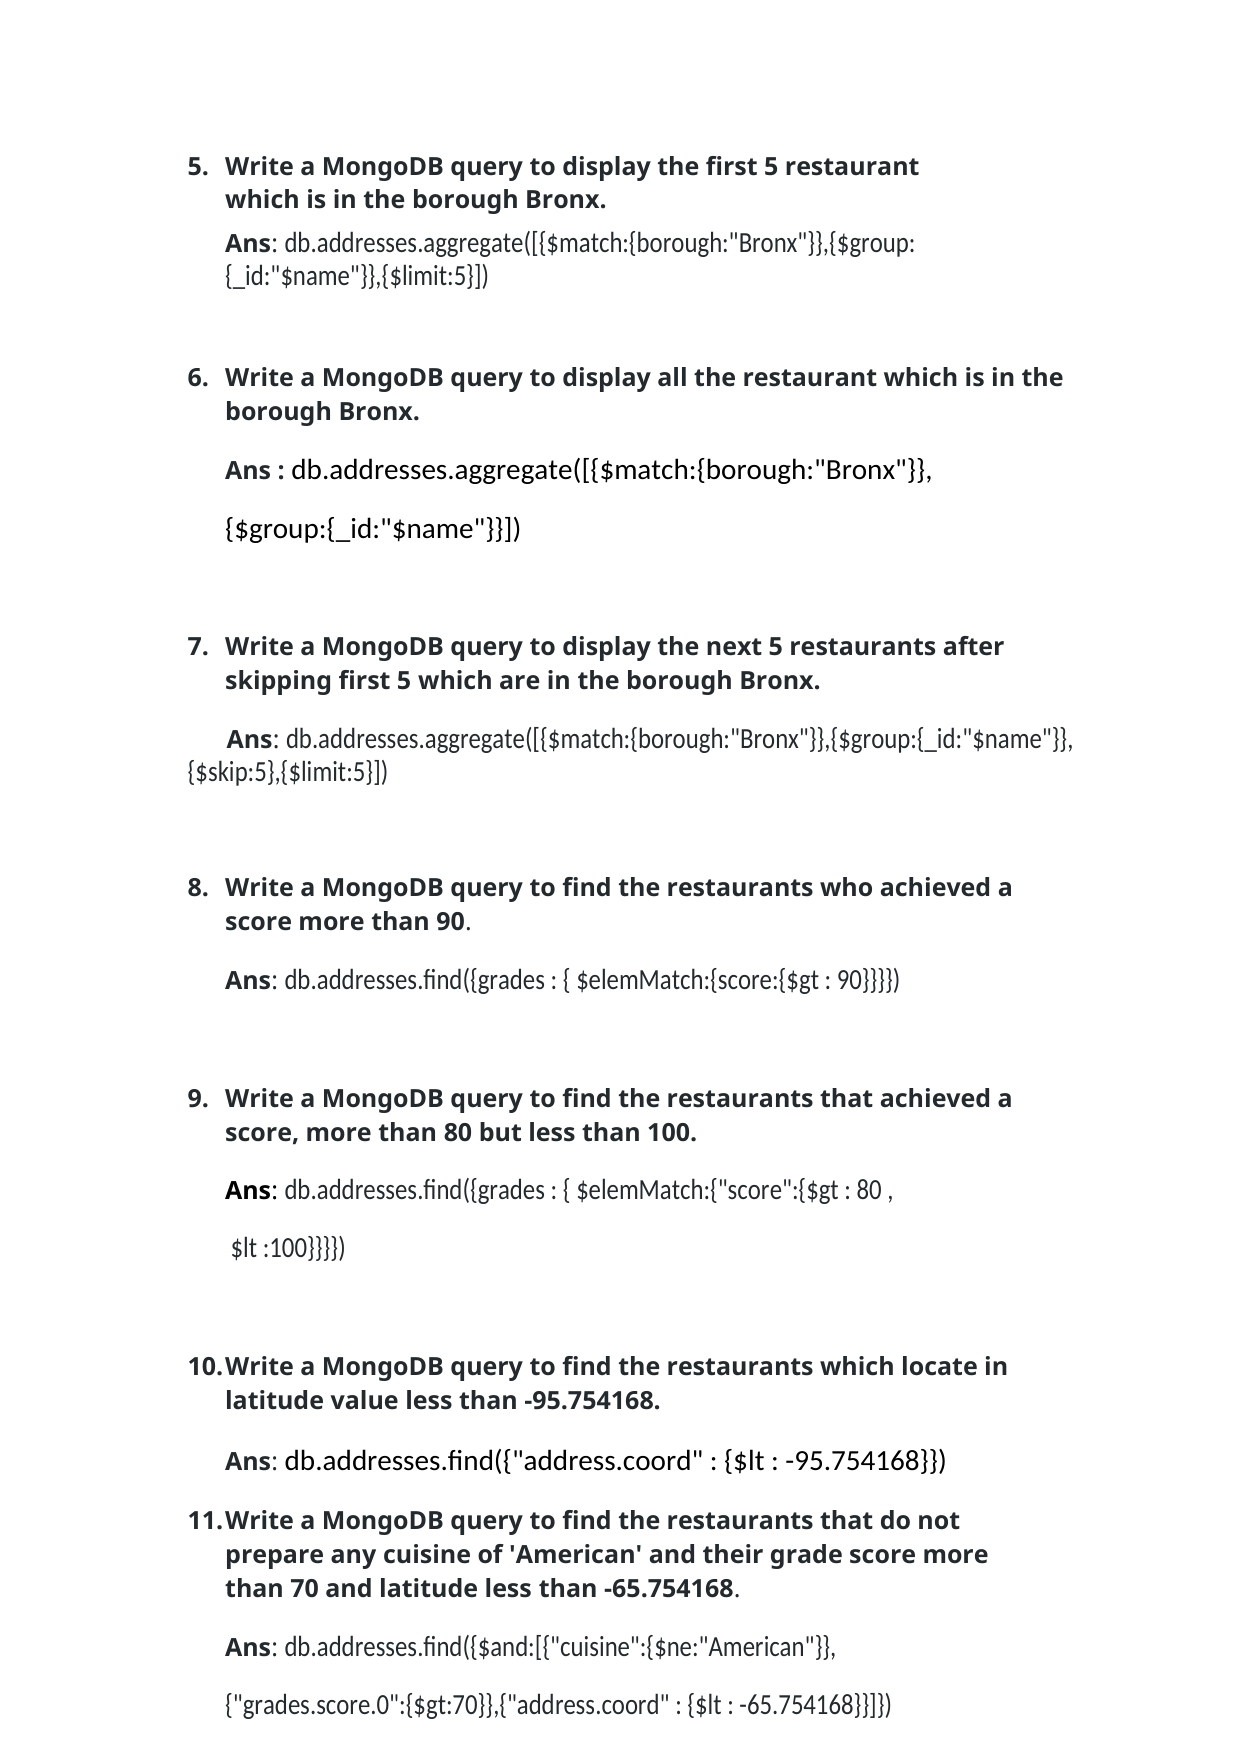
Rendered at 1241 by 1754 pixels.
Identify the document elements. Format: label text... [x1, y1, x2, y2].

list Ans: db.addresses.find({grades : { $elemMatch:{"score":{$gt : 80 , [225, 1173, 1054, 1206]
list Write a MongoDB query to display the first 5 restaurant which is in the borough Bronx. [187, 148, 1001, 216]
list Write a MongoDB query to find the restaurants who achieved a score more than 90. [187, 870, 1052, 938]
text Ans: db.addresses.aggregate([{$match:{borough:"Bronx"}},{$group:{_id:"$name"}},{$skip:5},{$limit:5}]) [187, 722, 1079, 788]
list Ans: db.addresses.find({"address.coord" : {$lt : -95.754168}}) [225, 1442, 1071, 1477]
list Write a MongoDB query to find the restaurants that do not prepare any cuisine of 'American' and their grade score more than 70 and latitude less than -65.754168. [187, 1502, 1035, 1604]
list Write a MongoDB query to display all the restaurant which is in the borough Bronx. [187, 360, 1066, 428]
list Ans: db.addresses.find({$and:[{"cuisine":{$ne:"American"}}, [225, 1630, 1035, 1663]
list Write a MongoDB query to display the next 5 restaurants after skipping first 5 which are in the borough Bronx. [187, 629, 1079, 697]
list Write a MongoDB query to find the restaurants that achieved a score, more than 80 but less than 100. [187, 1080, 1054, 1148]
list Ans : db.addresses.aggregate([{$match:{borough:"Bronx"}}, [225, 453, 1066, 486]
list Write a MongoDB query to find the restaurants which locate in latitude value less than -95.754168. [187, 1349, 1071, 1417]
list Ans: db.addresses.aggregate([{$match:{borough:"Bronx"}},{$group:{_id:"$name"}},{$limit:5}]) [225, 226, 1001, 292]
list {"grades.score.0":{$gt:70}},{"address.coord" : {$lt : -65.754168}}]}) [225, 1688, 1035, 1721]
list {$group:{_id:"$name"}}]) [225, 512, 1066, 545]
list Ans: db.addresses.find({grades : { $elemMatch:{score:{$gt : 90}}}}) [225, 963, 1052, 996]
list $lt :100}}}}) [225, 1231, 1054, 1264]
